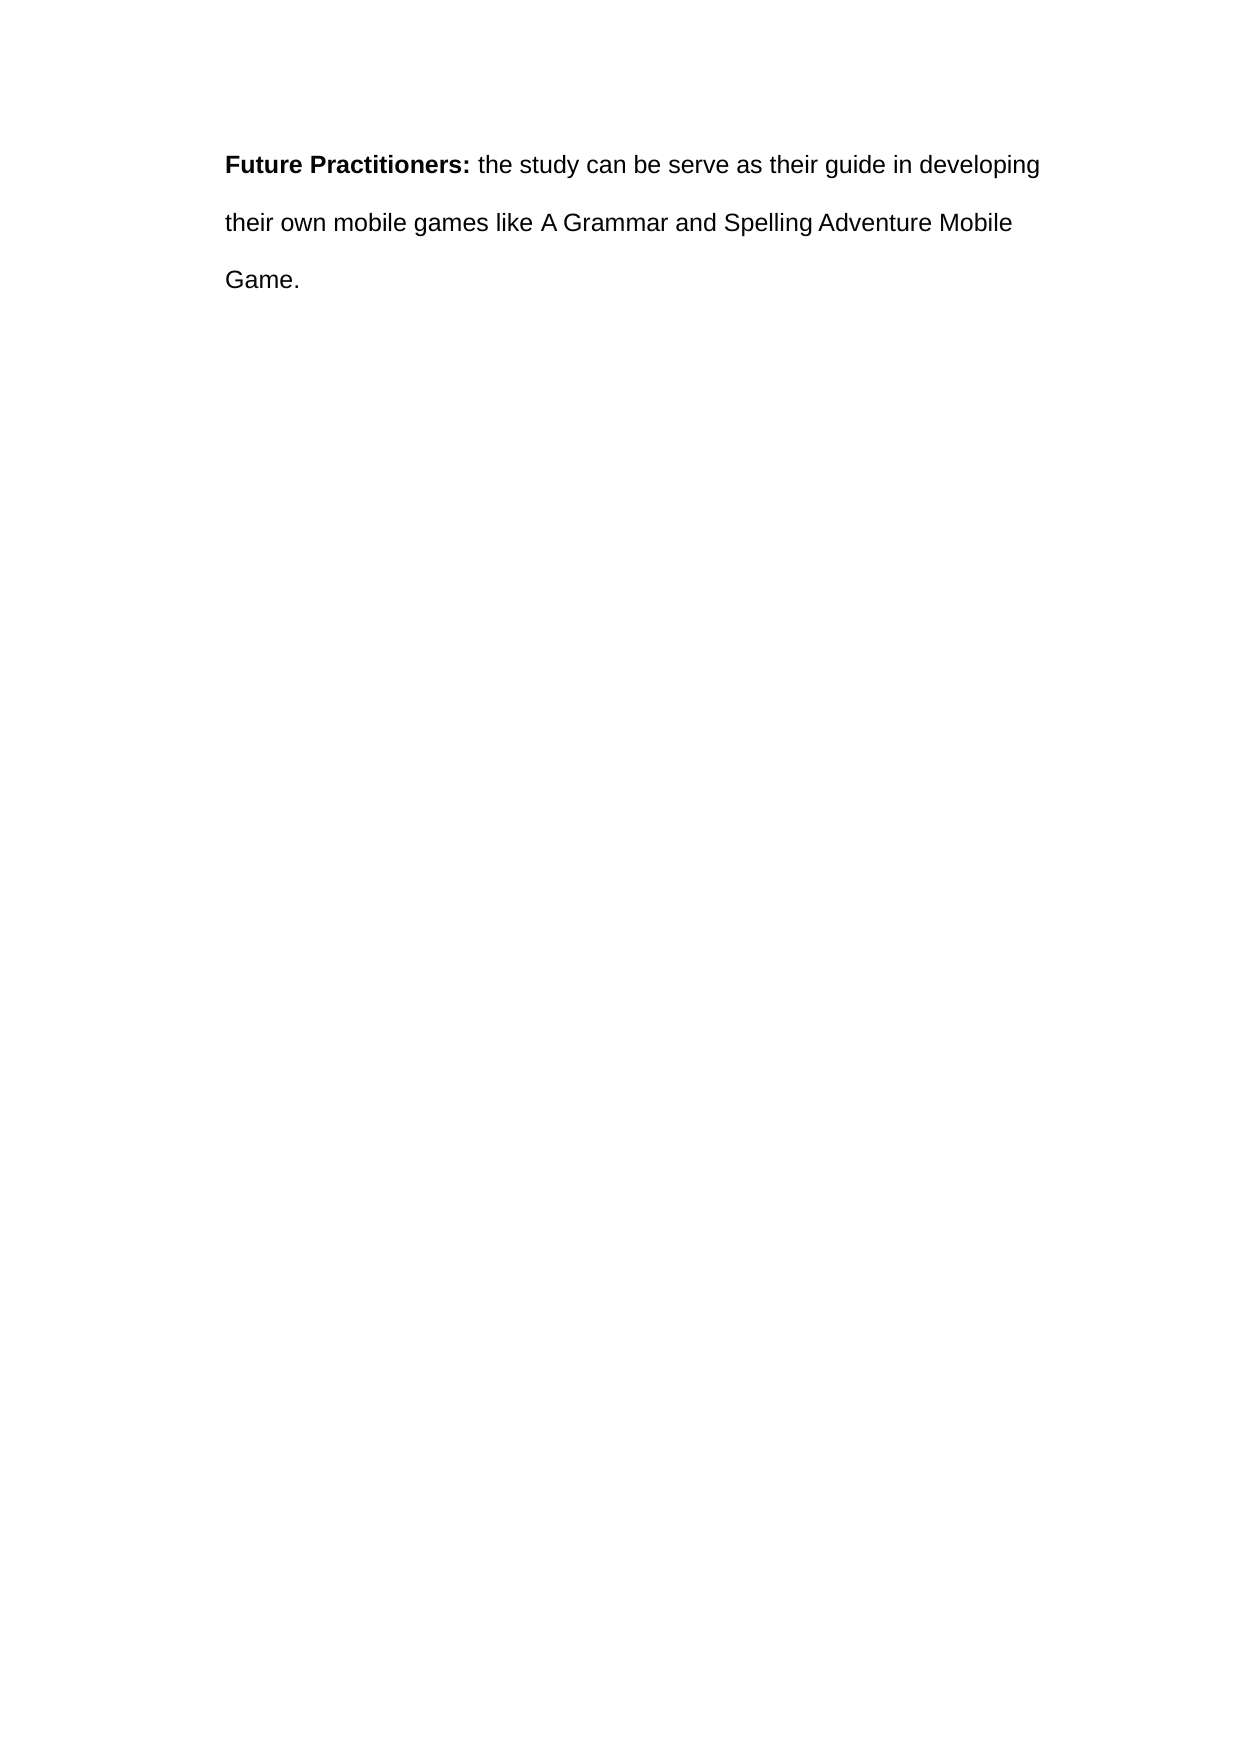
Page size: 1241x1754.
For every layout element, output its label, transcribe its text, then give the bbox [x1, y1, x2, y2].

text Future Practitioners: the study can be serve as their guide in developing their own mobile games like A Grammar and Spelling Adventure Mobile Game. [225, 150, 1090, 294]
